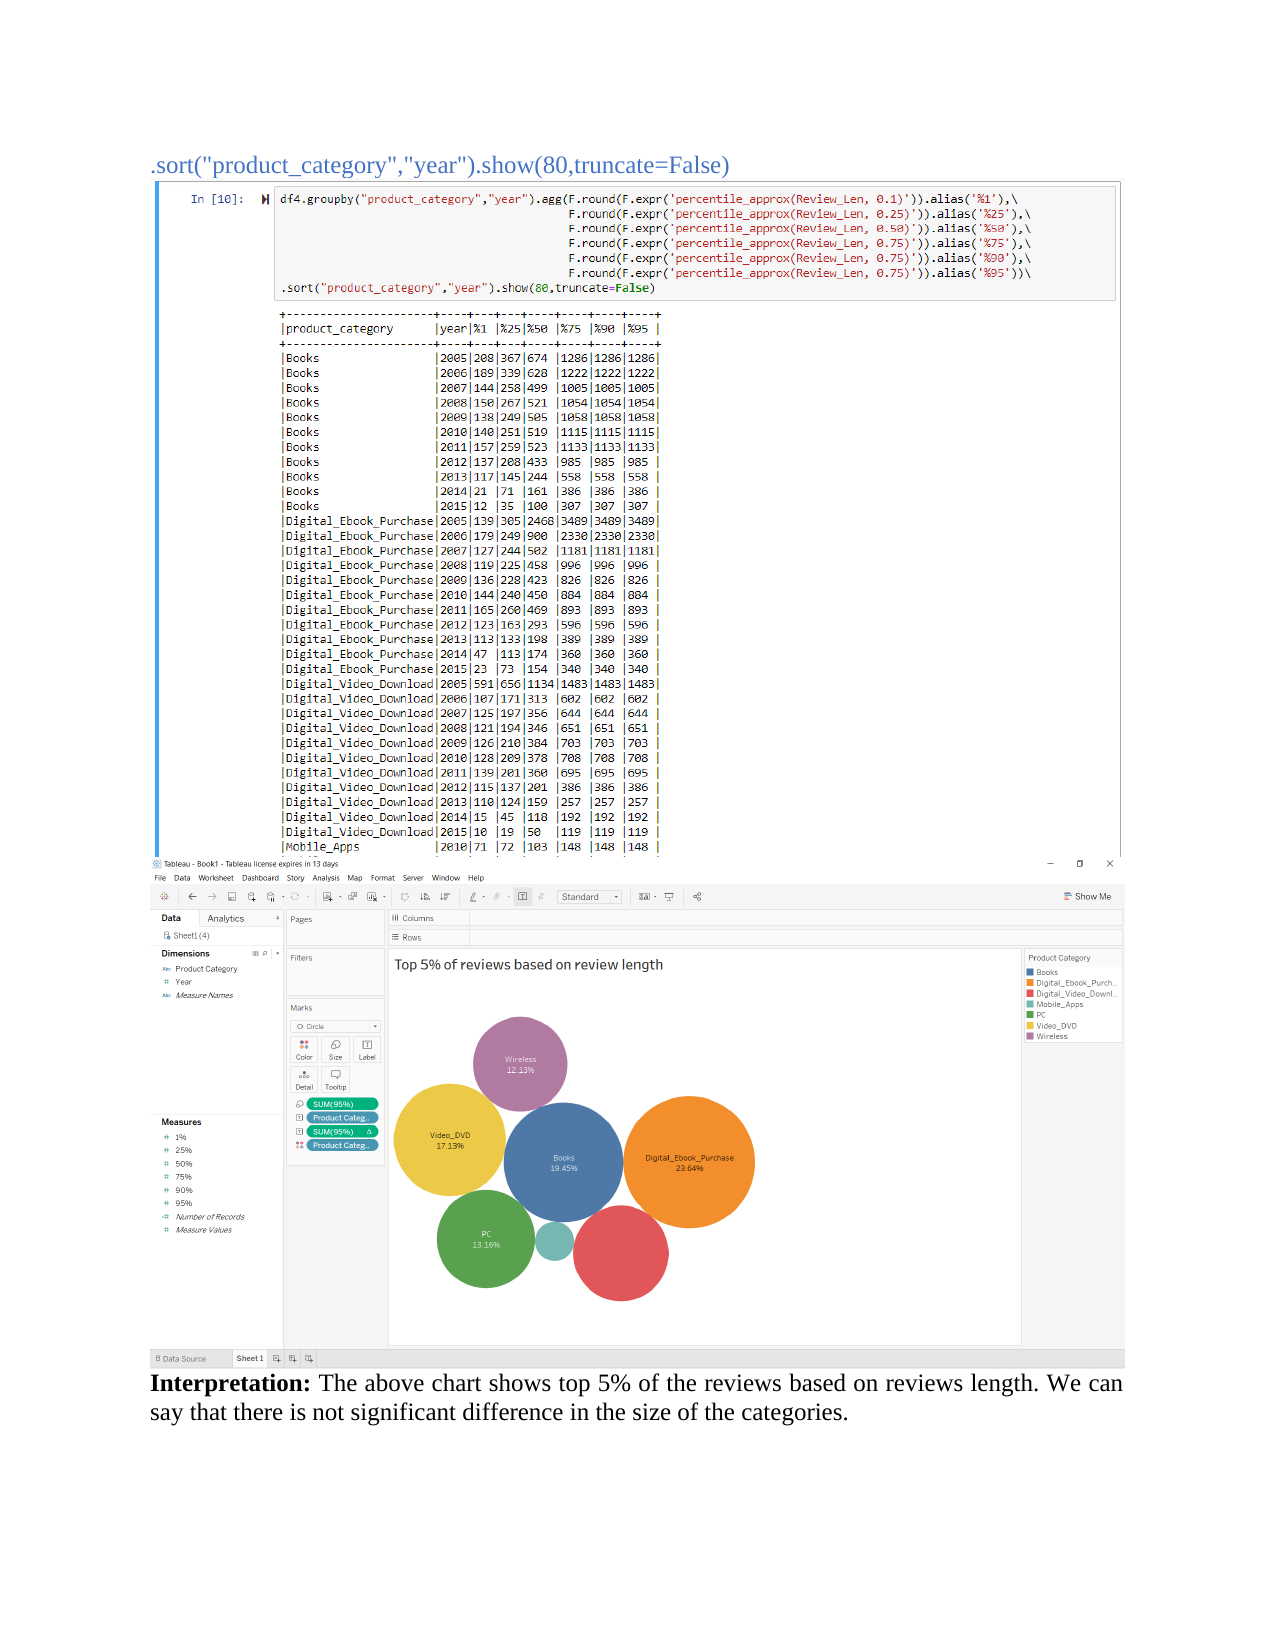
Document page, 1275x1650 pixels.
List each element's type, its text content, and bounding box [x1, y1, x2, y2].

text Interpretation: The above chart shows top 5% of the reviews based on reviews length. We can say that there is not significant difference in the size of the categories. [150, 1369, 1125, 1426]
text .sort("product_category","year").show(80,truncate=False) [150, 150, 1125, 178]
picture [150, 178, 1125, 1369]
